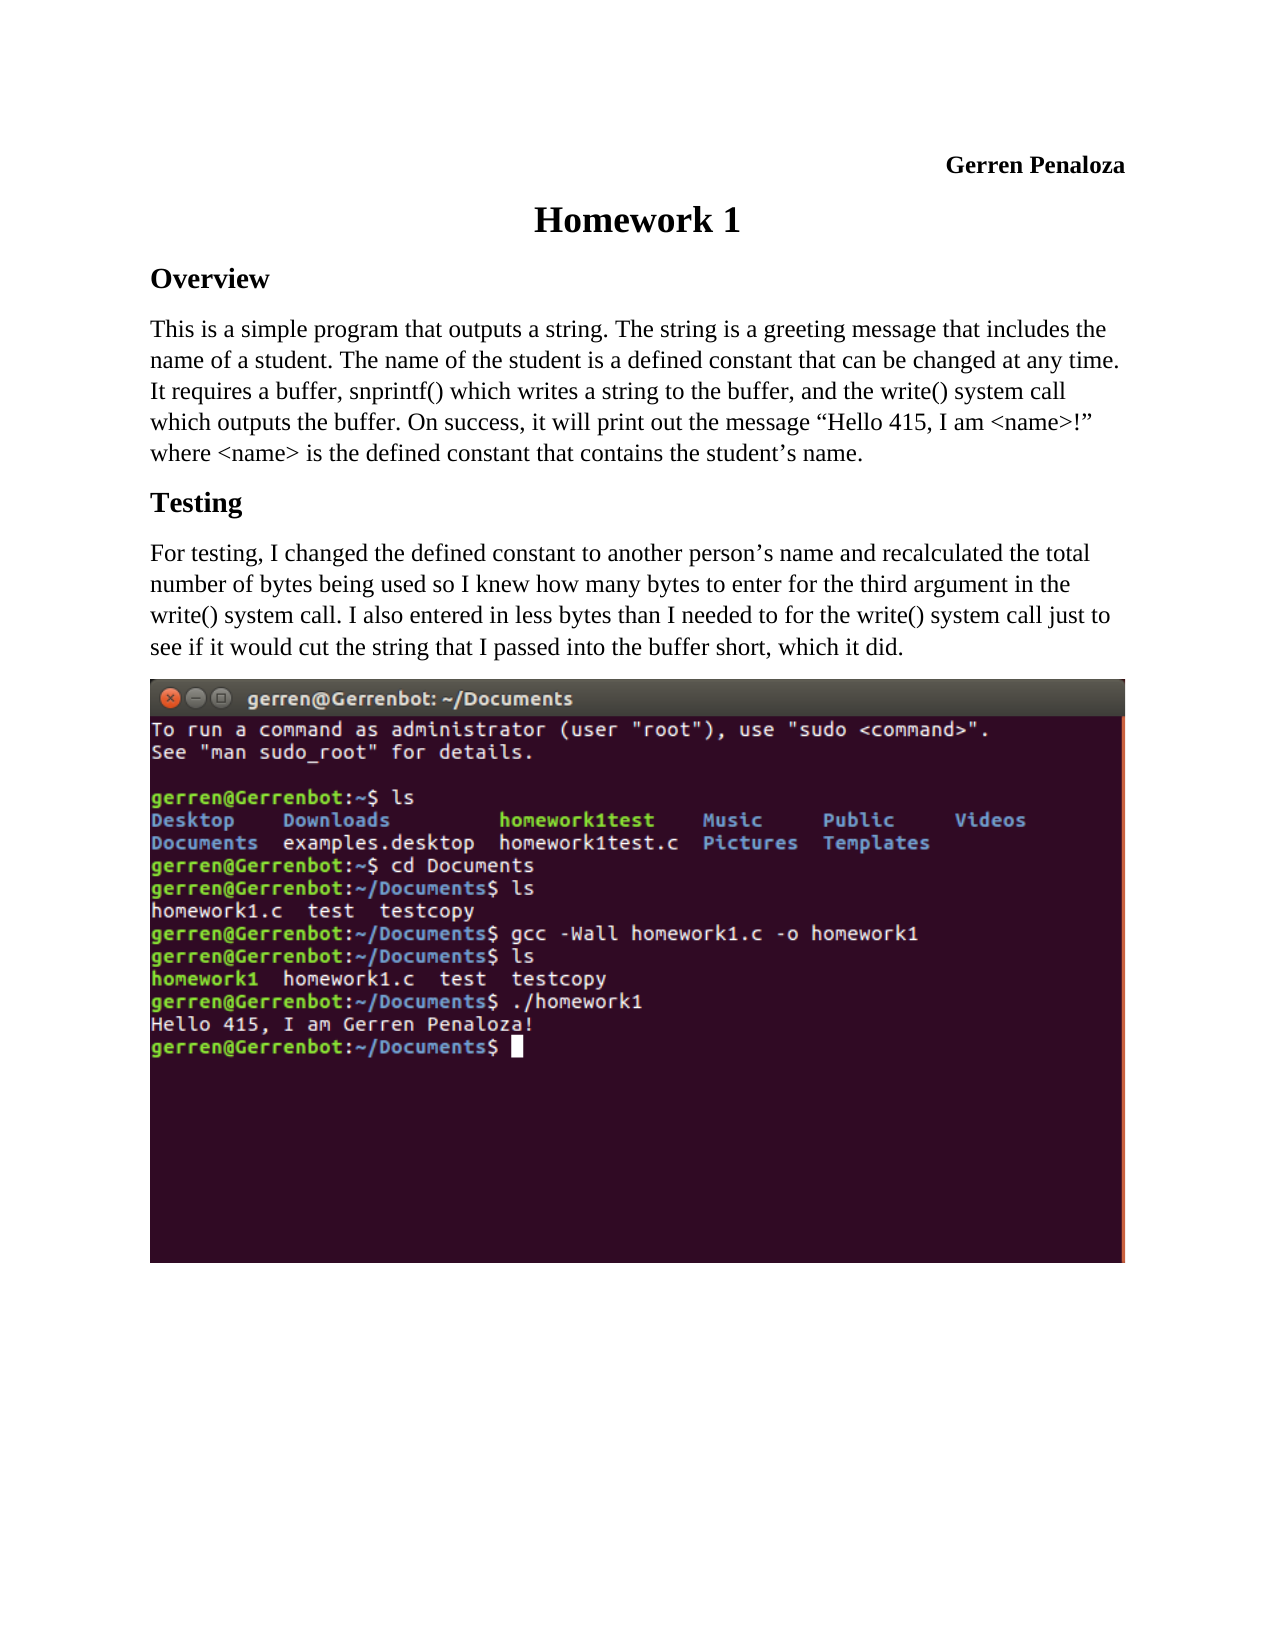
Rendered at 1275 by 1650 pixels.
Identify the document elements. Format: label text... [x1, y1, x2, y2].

text Overview [150, 261, 1125, 294]
text Testing [150, 486, 1125, 519]
text This is a simple program that outputs a string. The string is a greeting message that includes the name of a student. The name of the student is a defined constant that can be changed at any time. It requires a buffer, snprintf() which writes a string to the buffer, and the write() system call which outputs the buffer. On success, it will print out the message “Hello 415, I am <name>!” where <name> is the defined constant that contains the student’s name. [150, 314, 1125, 467]
text For testing, I changed the defined constant to another person’s name and recalculated the total number of bytes being used so I knew how many bytes to enter for the third argument in the write() system call. I also entered in less bytes than I needed to for the write() system call just to see if it would cut the string that I passed into the buffer short, which it did. [150, 538, 1125, 660]
text Homework 1 [150, 198, 1125, 241]
text Gerren Penaloza [150, 150, 1125, 179]
picture [150, 679, 1125, 1263]
